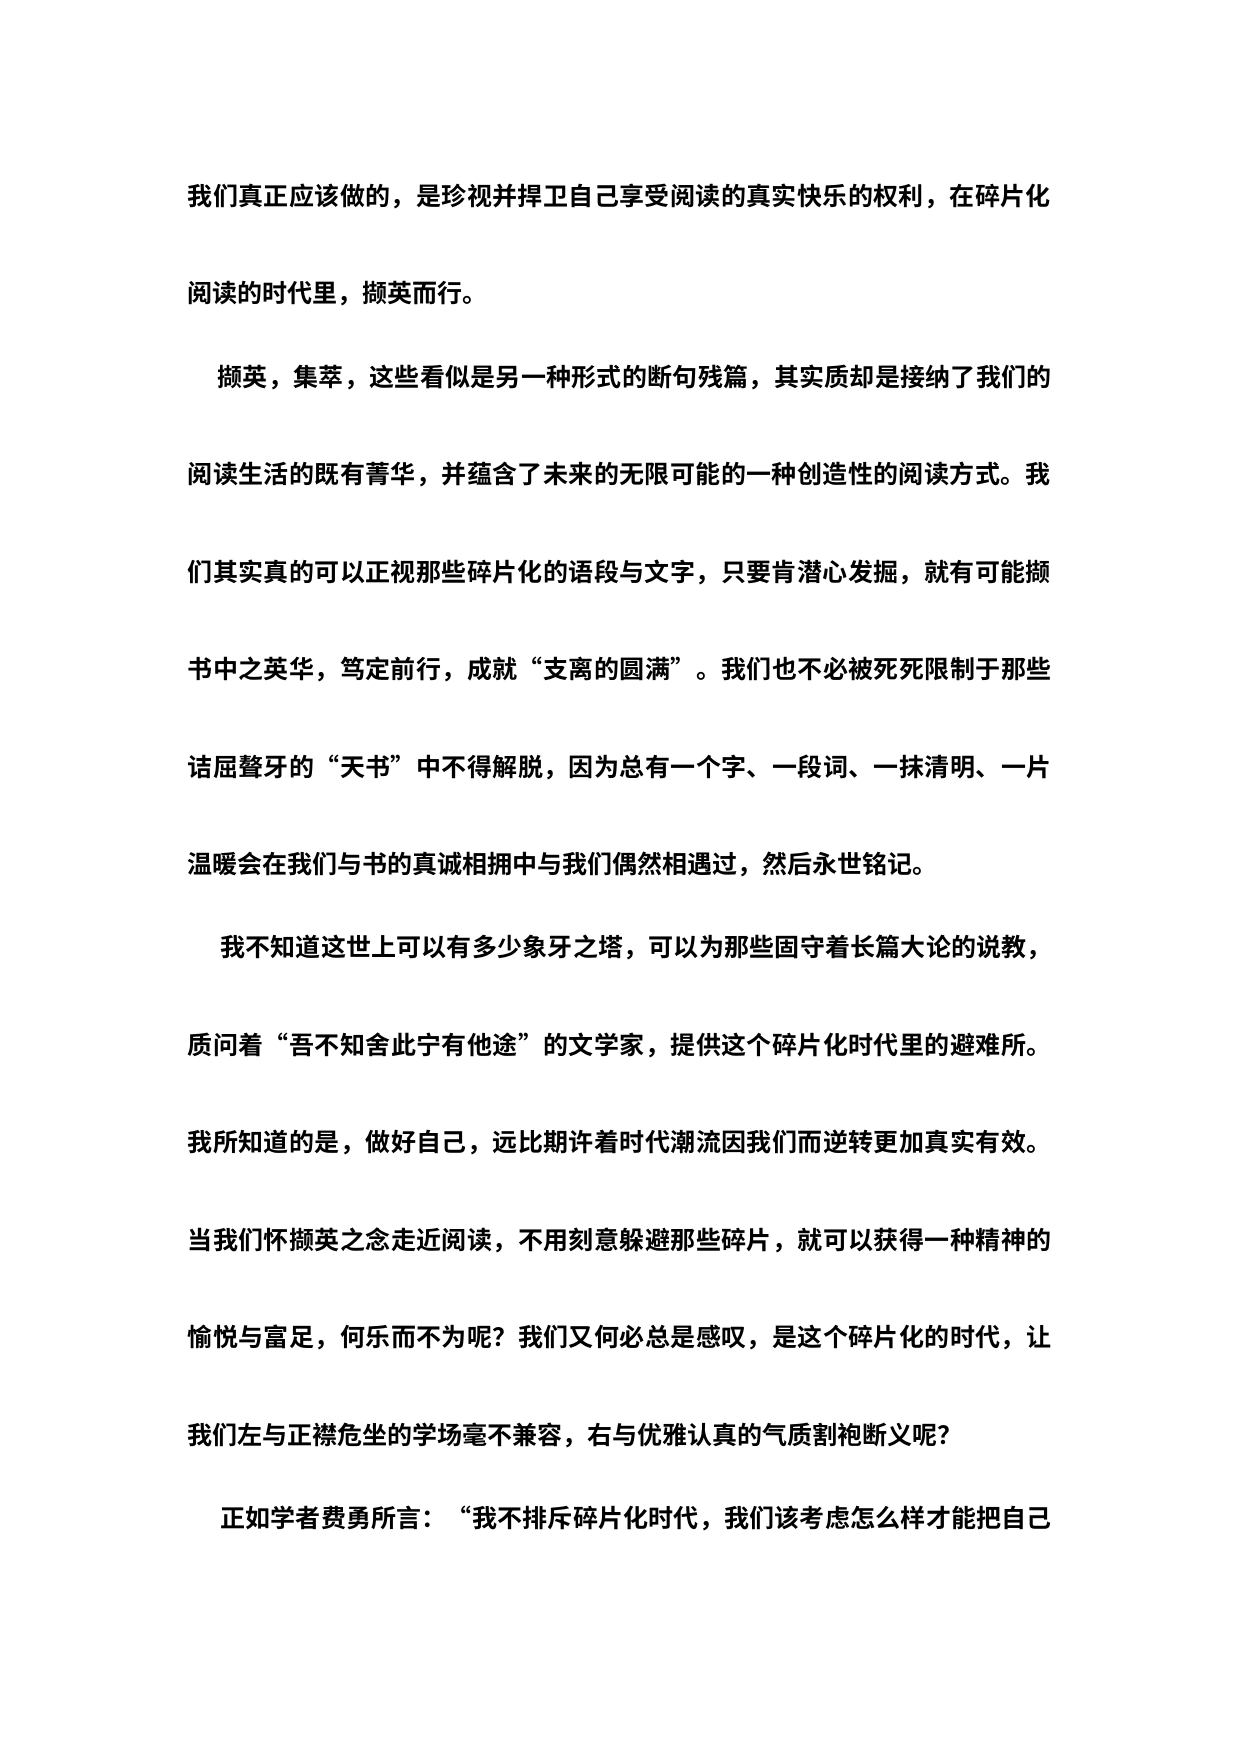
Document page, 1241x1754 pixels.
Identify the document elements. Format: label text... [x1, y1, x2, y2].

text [187, 162, 1053, 324]
text 我不知道这世上可以有多少象牙之塔，可以为那些固守着长篇大论的说教，质问着“吾不知舍此宁有他途”的文学家，提供这个碎片化时代里的避难所。我所知道的是，做好自己，远比期许着时代潮流因我们而逆转更加真实有效。当我们怀撷英之念走近阅读，不用刻意躲避那些碎片，就可以获得一种精神的愉悦与富足，何乐而不为呢？我们又何必总是感叹，是这个碎片化的时代，让我们左与正襟危坐的学场毫不兼容，右与优雅认真的气质割袍断义呢？ [187, 913, 1053, 1466]
text 撷英，集萃，这些看似是另一种形式的断句残篇，其实质却是接纳了我们的阅读生活的既有菁华，并蕴含了未来的无限可能的一种创造性的阅读方式。我们其实真的可以正视那些碎片化的语段与文字，只要肯潜心发掘，就有可能撷书中之英华，笃定前行，成就“支离的圆满”。我们也不必被死死限制于那些诘屈聱牙的“天书”中不得解脱，因为总有一个字、一段词、一抹清明、一片温暖会在我们与书的真诚相拥中与我们偶然相遇过，然后永世铭记。 [187, 343, 1053, 895]
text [187, 1484, 1053, 1549]
